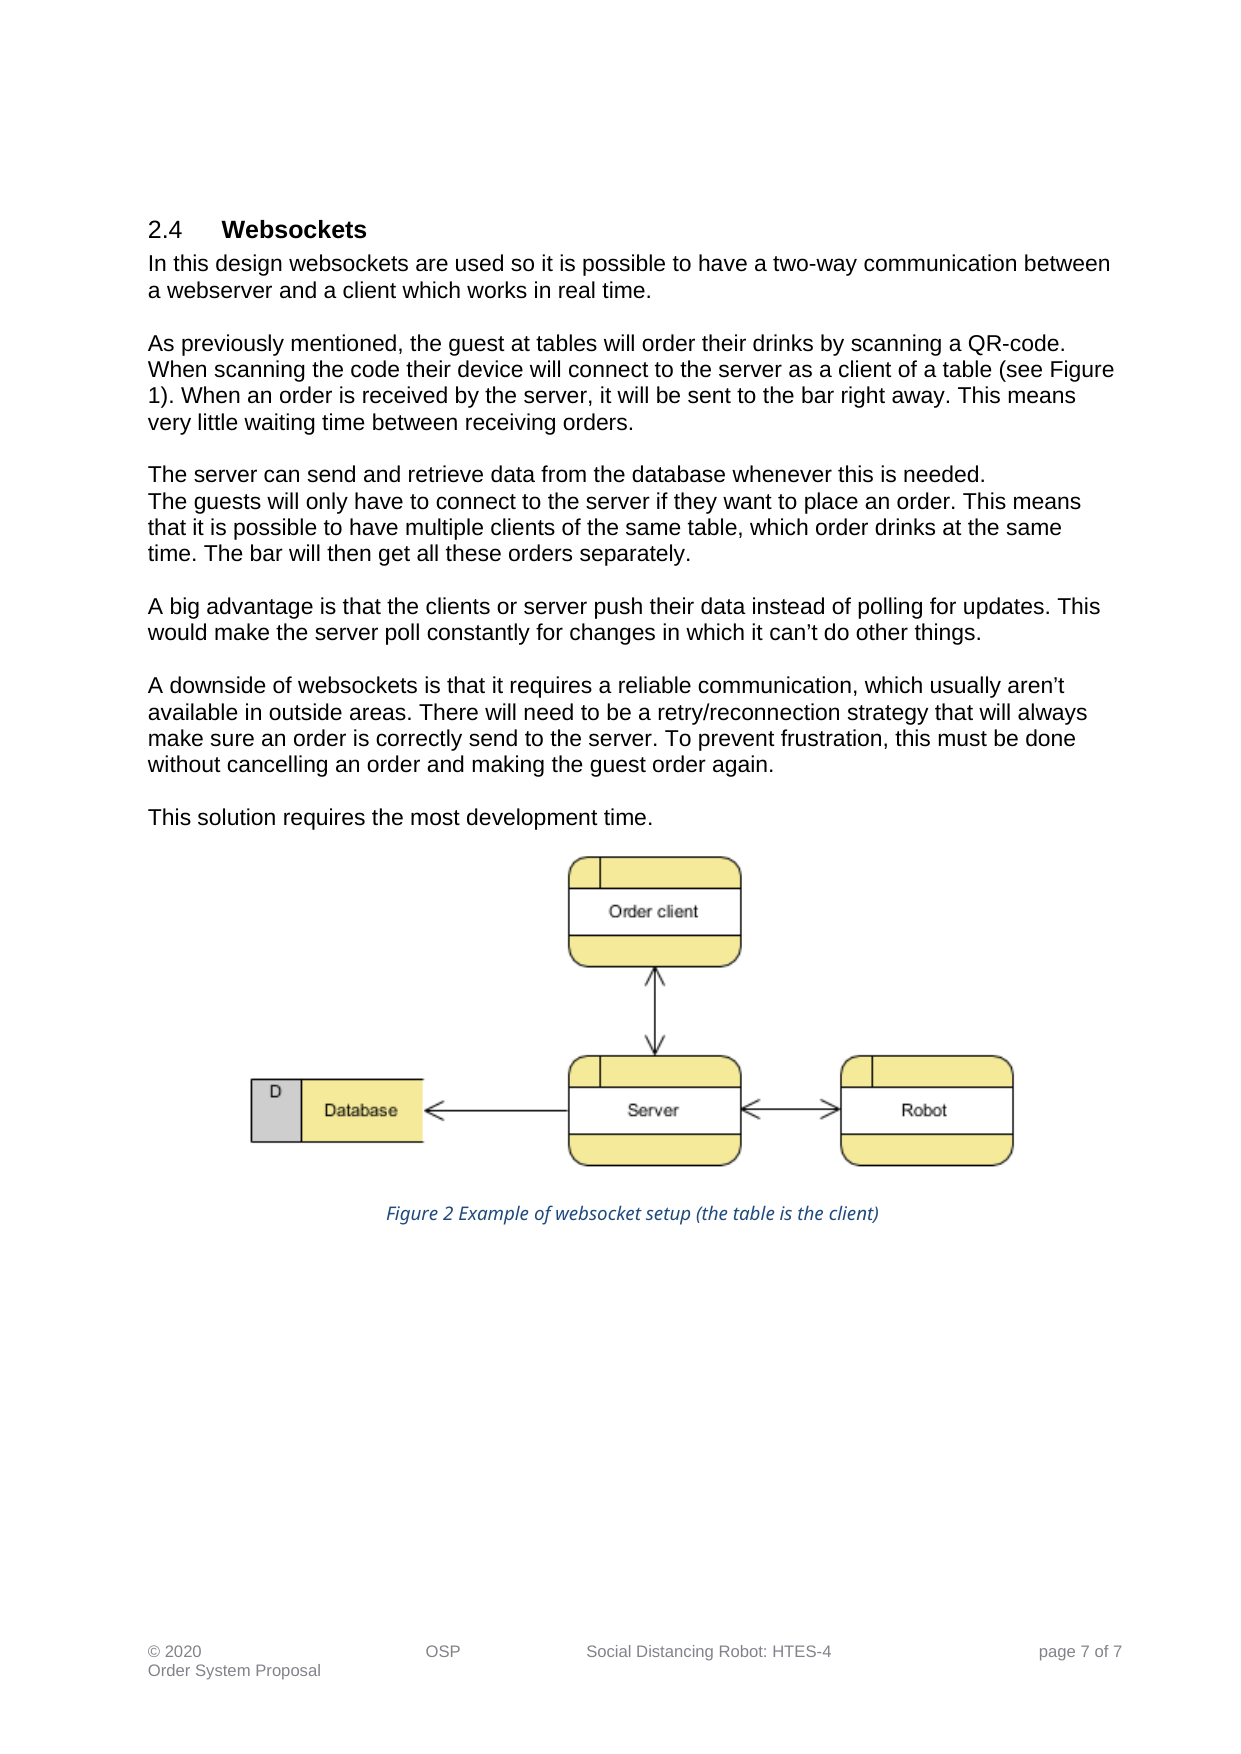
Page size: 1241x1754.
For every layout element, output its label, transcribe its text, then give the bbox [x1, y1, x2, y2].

text This solution requires the most development time. [148, 804, 1117, 830]
text A big advantage is that the clients or server push their data instead of polling for updates. This would make the server poll constantly for changes in which it can’t do other things. [148, 593, 1117, 646]
text A downside of websockets is that it requires a reliable communication, which usually aren’t available in outside areas. There will need to be a retry/reconnection strategy that will always make sure an order is correctly send to the server. To prevent frustration, this must be done without cancelling an order and making the guest order again. [148, 672, 1117, 777]
text The server can send and retrieve data from the database whenever this is needed. [148, 461, 1117, 488]
picture [204, 830, 1061, 1201]
text As previously mentioned, the guest at tables will order their drinks by scanning a QR-code. When scanning the code their device will connect to the server as a client of a table (see Figure 1). When an order is received by the server, it will be sent to the bar right away. This means very little waiting time between receiving orders. [148, 329, 1117, 435]
text The guests will only have to connect to the server if they want to place an order. This means that it is possible to have multiple clients of the same table, which order drinks at the same time. The bar will then get all these orders separately. [148, 488, 1117, 567]
subtitle Websockets [148, 215, 1117, 244]
text Figure 2 Example of websocket setup (the table is the client) [148, 1201, 1117, 1226]
text In this design websockets are used so it is possible to have a two-way communication between a webserver and a client which works in real time. [148, 250, 1117, 303]
